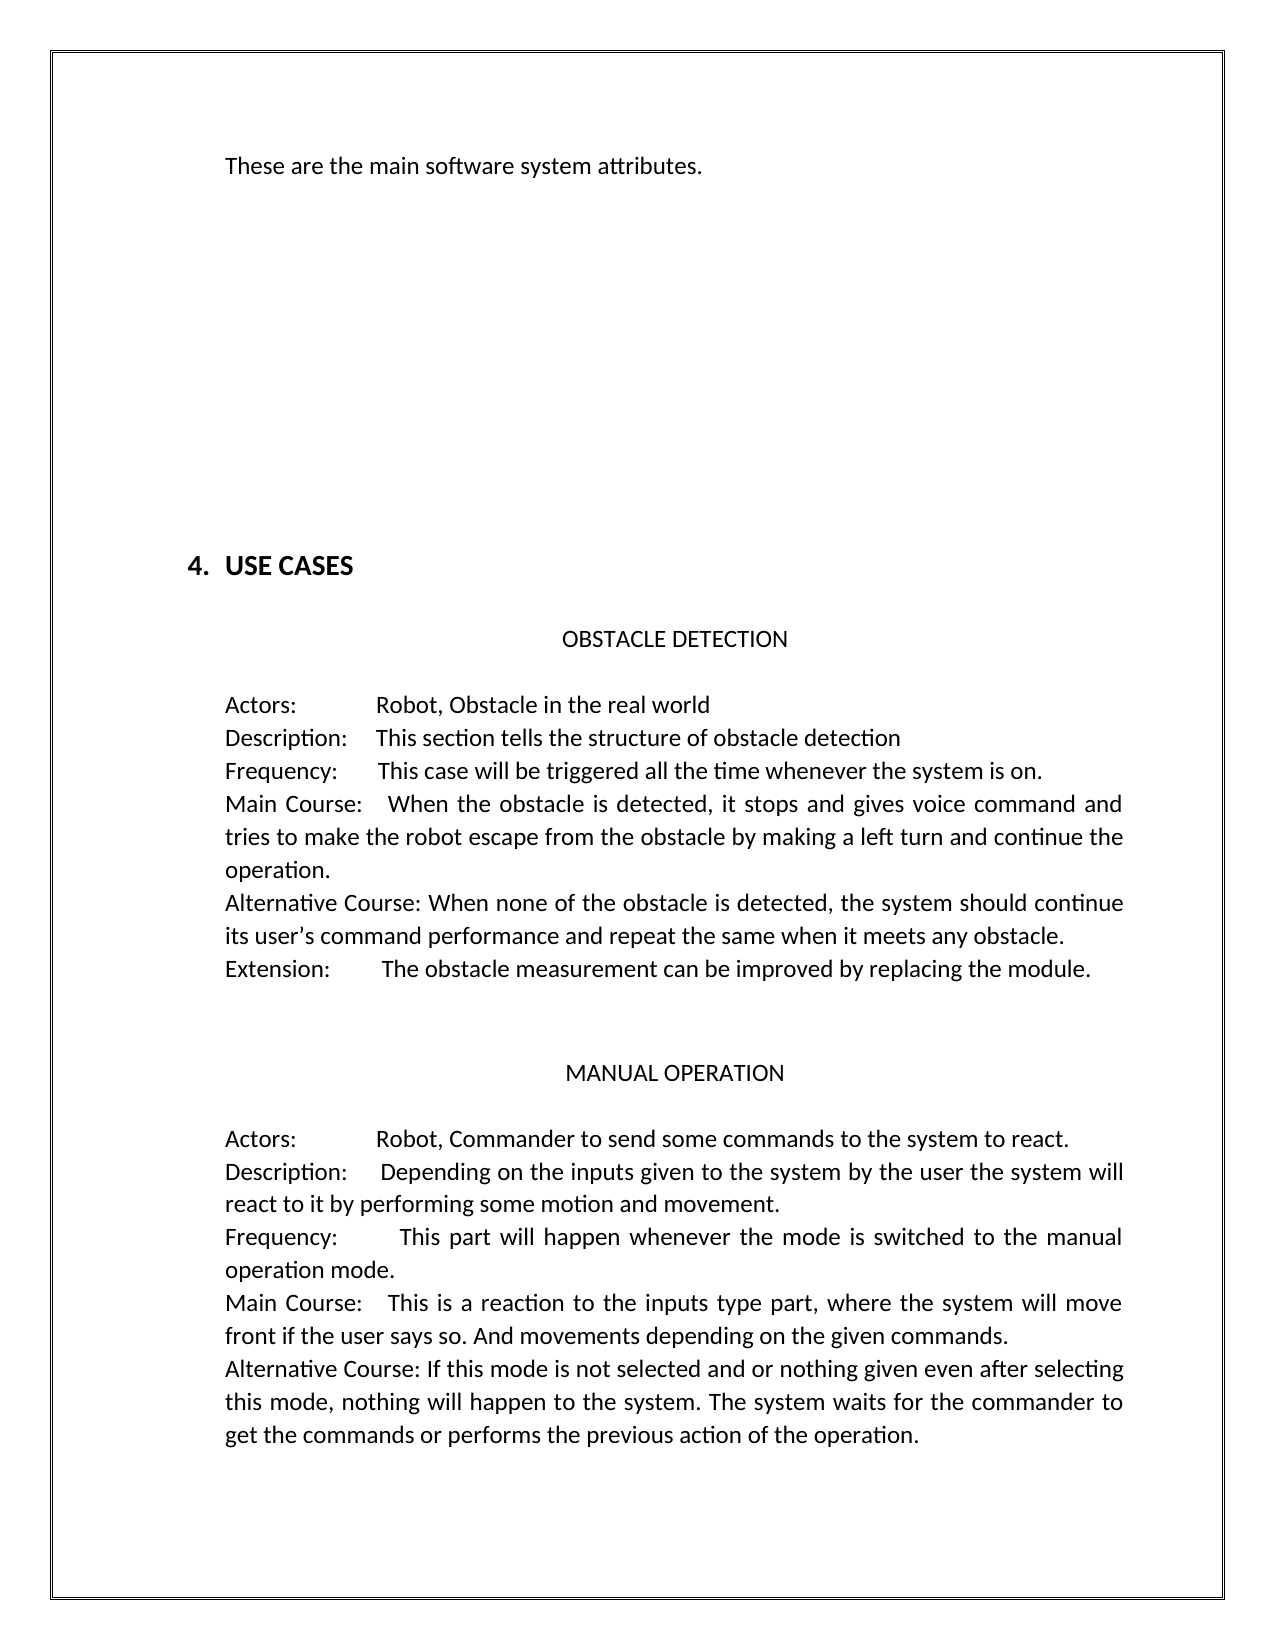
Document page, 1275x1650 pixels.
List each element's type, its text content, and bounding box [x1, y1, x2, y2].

list Actors: Robot, Obstacle in the real world [225, 689, 1125, 720]
list Main Course: This is a reaction to the inputs type part, where the system will move front if the user says so. And movements depending on the given commands. [225, 1287, 1125, 1351]
list OBSTACLE DETECTION [225, 623, 1125, 654]
list Main Course: When the obstacle is detected, it stops and gives voice command and tries to make the robot escape from the obstacle by making a left turn and continue the operation. [225, 788, 1125, 884]
list Description: Depending on the inputs given to the system by the user the system will react to it by performing some motion and movement. [225, 1156, 1125, 1219]
list Frequency: This case will be triggered all the time whenever the system is on. [225, 755, 1125, 786]
list Alternative Course: When none of the obstacle is detected, the system should continue its user’s command performance and repeat the same when it meets any obstacle. [225, 887, 1125, 950]
text These are the main software system attributes. [225, 150, 1125, 181]
list Extension: The obstacle measurement can be improved by replacing the module. [225, 953, 1125, 983]
list MANUAL OPERATION [225, 1057, 1125, 1087]
list Frequency: This part will happen whenever the mode is switched to the manual operation mode. [225, 1222, 1125, 1285]
list Actors: Robot, Commander to send some commands to the system to react. [225, 1123, 1125, 1153]
list Description: This section tells the structure of obstacle detection [225, 722, 1125, 753]
list Alternative Course: If this mode is not selected and or nothing given even after selecting this mode, nothing will happen to the system. The system waits for the commander to get the commands or performs the previous action of the operation. [225, 1353, 1125, 1449]
list USE CASES [187, 547, 1125, 582]
